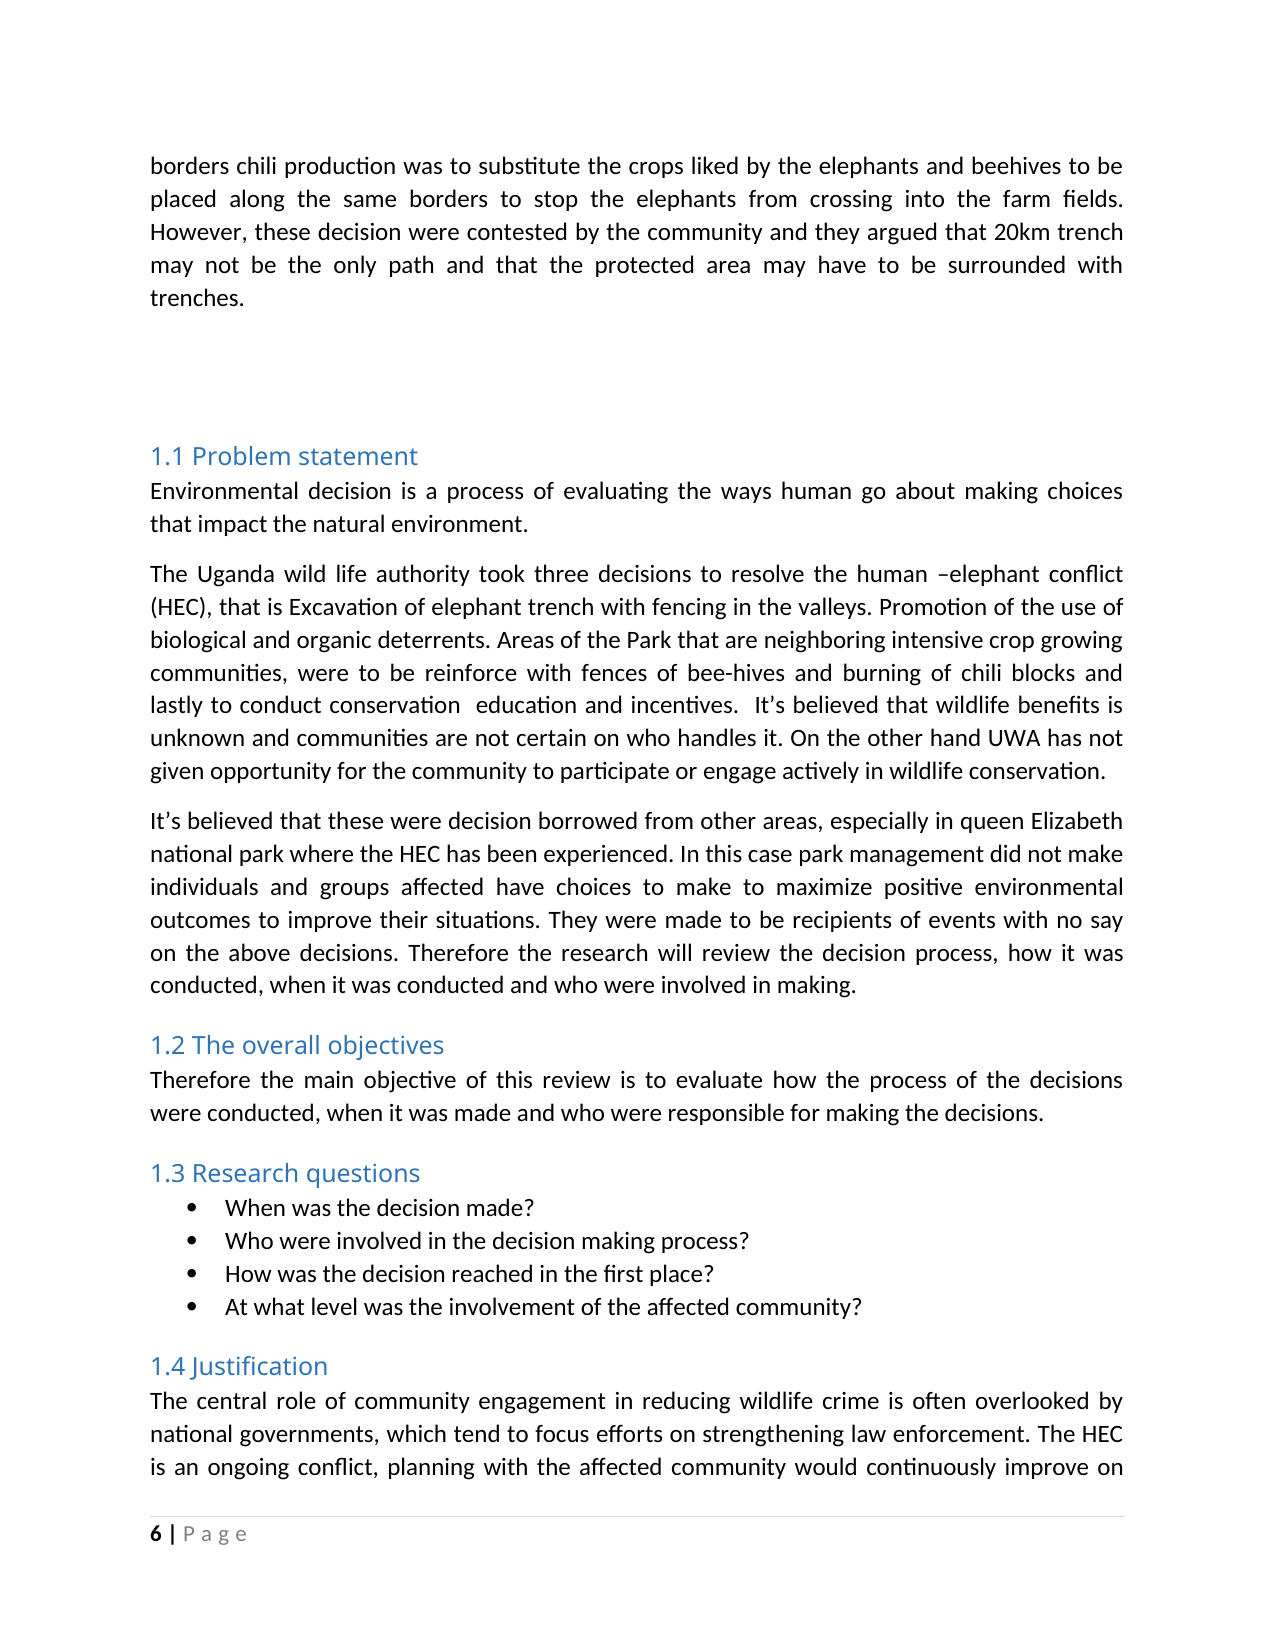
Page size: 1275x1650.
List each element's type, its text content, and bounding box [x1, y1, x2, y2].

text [150, 1385, 1125, 1482]
subtitle 1.2 The overall objectives [150, 1028, 1125, 1062]
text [150, 150, 1125, 312]
text Environmental decision is a process of evaluating the ways human go about making choices that impact the natural environment. [150, 476, 1125, 539]
list When was the decision made? [187, 1192, 1125, 1222]
list How was the decision reached in the first place? [187, 1258, 1125, 1288]
subtitle 1.3 Research questions [150, 1155, 1125, 1189]
list Who were involved in the decision making process? [187, 1225, 1125, 1255]
text Therefore the main objective of this review is to evaluate how the process of the decisions were conducted, when it was made and who were responsible for making the decisions. [150, 1064, 1125, 1128]
text The Uganda wild life authority took three decisions to resolve the human –elephant conflict (HEC), that is Excavation of elephant trench with fencing in the valleys. Promotion of the use of biological and organic deterrents. Areas of the Park that are neighboring intensive crop growing communities, were to be reinforce with fences of bee-hives and burning of chili blocks and lastly to conduct conservation education and incentives. It’s believed that wildlife benefits is unknown and communities are not certain on who handles it. On the other hand UWA has not given opportunity for the community to participate or engage actively in wildlife conservation. [150, 558, 1125, 786]
list At what level was the involvement of the affected community? [187, 1291, 1125, 1321]
subtitle 1.1 Problem statement [150, 439, 1125, 473]
text It’s believed that these were decision borrowed from other areas, especially in queen Elizabeth national park where the HEC has been experienced. In this case park management did not make individuals and groups affected have choices to make to maximize positive environmental outcomes to improve their situations. They were made to be recipients of events with no say on the above decisions. Therefore the research will review the decision process, how it was conducted, when it was conducted and who were involved in making. [150, 805, 1125, 1000]
subtitle 1.4 Justification [150, 1349, 1125, 1383]
